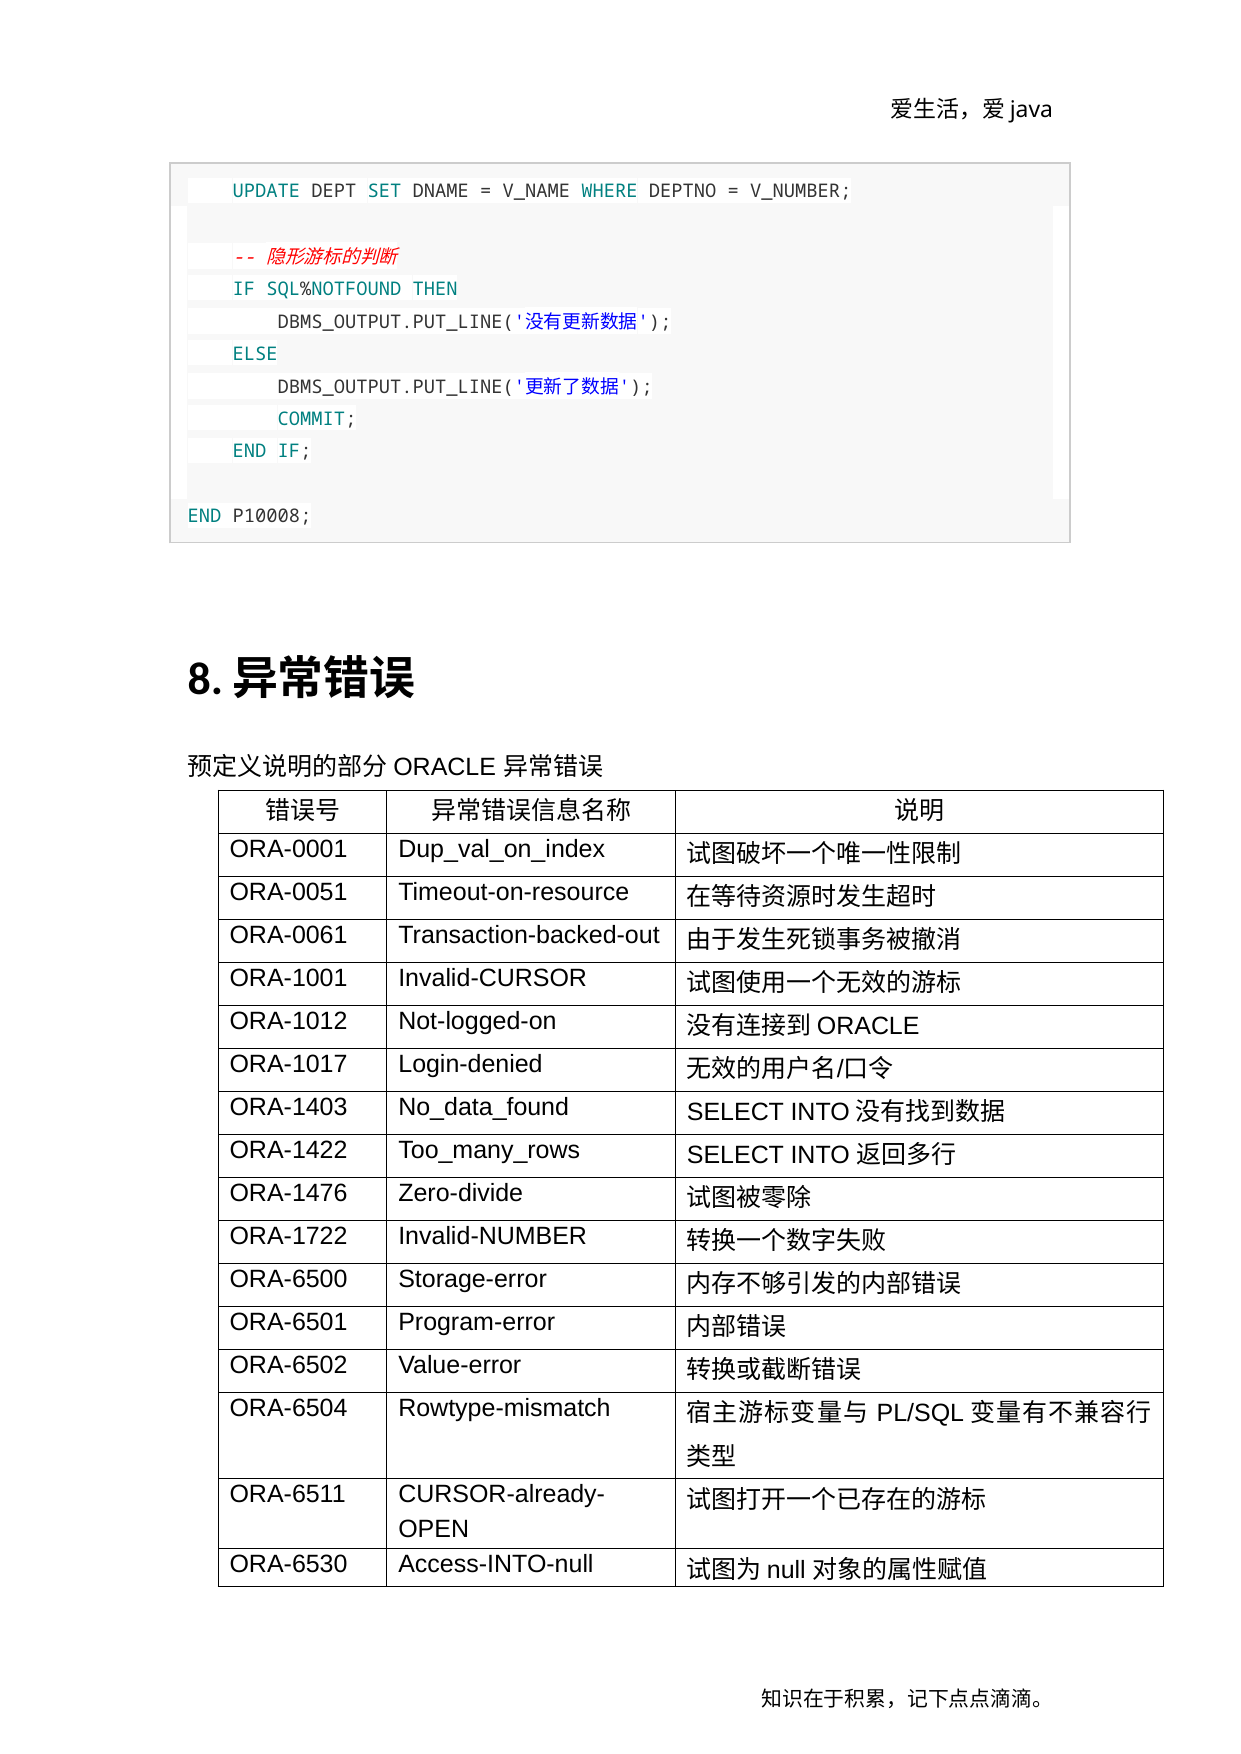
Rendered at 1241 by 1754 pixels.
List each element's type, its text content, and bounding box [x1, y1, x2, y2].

table_cell CURSOR-already-OPEN [387, 1479, 675, 1548]
text DBMS_OUTPUT.PUT_LINE('没有更新数据'); [187, 304, 1053, 336]
table_cell Rowtype-mismatch [387, 1393, 675, 1478]
table_cell ORA-1403 [219, 1092, 386, 1134]
table_cell 试图使用一个无效的游标 [676, 963, 1163, 1005]
text UPDATE DEPT SET DNAME = V_NAME WHERE DEPTNO = V_NUMBER; [171, 164, 1069, 206]
table_cell ORA-0061 [219, 920, 386, 962]
table_cell ORA-1722 [219, 1221, 386, 1263]
subtitle 异常错误 [187, 642, 1053, 708]
table_cell 宿主游标变量与 PL/SQL变量有不兼容行类型 [676, 1393, 1163, 1478]
table_cell ORA-6504 [219, 1393, 386, 1478]
table_cell 试图被零除 [676, 1178, 1163, 1220]
table_header 错误号 [219, 791, 386, 833]
table_cell SELECT INTO 返回多行 [676, 1135, 1163, 1177]
table_cell Timeout-on-resource [387, 877, 675, 919]
table_cell Program-error [387, 1307, 675, 1349]
table_cell 转换或截断错误 [676, 1350, 1163, 1392]
table_cell ORA-6501 [219, 1307, 386, 1349]
table_cell 试图破坏一个唯一性限制 [676, 834, 1163, 876]
table_cell Invalid-CURSOR [387, 963, 675, 1005]
text END IF; [187, 434, 1053, 466]
table_cell Invalid-NUMBER [387, 1221, 675, 1263]
table_cell ORA-6500 [219, 1264, 386, 1306]
table_cell 内部错误 [676, 1307, 1163, 1349]
table_cell ORA-1017 [219, 1049, 386, 1091]
table_cell ORA-0001 [219, 834, 386, 876]
text 预定义说明的部分 ORACLE 异常错误 [187, 746, 1053, 782]
table_cell Too_many_rows [387, 1135, 675, 1177]
table_cell No_data_found [387, 1092, 675, 1134]
table_cell Dup_val_on_index [387, 834, 675, 876]
table_cell ORA-6502 [219, 1350, 386, 1392]
table_cell 试图为null 对象的属性赋值 [676, 1549, 1163, 1586]
table_cell ORA-6511 [219, 1479, 386, 1548]
table_cell Value-error [387, 1350, 675, 1392]
table_cell 在等待资源时发生超时 [676, 877, 1163, 919]
table_cell Transaction-backed-out [387, 920, 675, 962]
text COMMIT; [187, 401, 1053, 434]
table_cell SELECT INTO没有找到数据 [676, 1092, 1163, 1134]
table_cell 试图打开一个已存在的游标 [676, 1479, 1163, 1548]
table_cell Access-INTO-null [387, 1549, 675, 1586]
table_cell Login-denied [387, 1049, 675, 1091]
text -- 隐形游标的判断 [187, 239, 1053, 271]
table_header 异常错误信息名称 [387, 791, 675, 833]
table_cell ORA-1476 [219, 1178, 386, 1220]
table_cell ORA-0051 [219, 877, 386, 919]
text ELSE [187, 336, 1053, 369]
table_cell 由于发生死锁事务被撤消 [676, 920, 1163, 962]
table_header 说明 [676, 791, 1163, 833]
table_cell ORA-1001 [219, 963, 386, 1005]
table_cell ORA-1012 [219, 1006, 386, 1048]
table_cell 内存不够引发的内部错误 [676, 1264, 1163, 1306]
table_cell 无效的用户名/口令 [676, 1049, 1163, 1091]
text IF SQL%NOTFOUND THEN [187, 271, 1053, 304]
table_cell 没有连接到ORACLE [676, 1006, 1163, 1048]
table_cell 转换一个数字失败 [676, 1221, 1163, 1263]
text END P10008; [171, 487, 1069, 542]
table_cell Not-logged-on [387, 1006, 675, 1048]
table_cell ORA-1422 [219, 1135, 386, 1177]
table_cell Storage-error [387, 1264, 675, 1306]
table_cell Zero-divide [387, 1178, 675, 1220]
text DBMS_OUTPUT.PUT_LINE('更新了数据'); [187, 369, 1053, 401]
table_cell ORA-6530 [219, 1549, 386, 1586]
